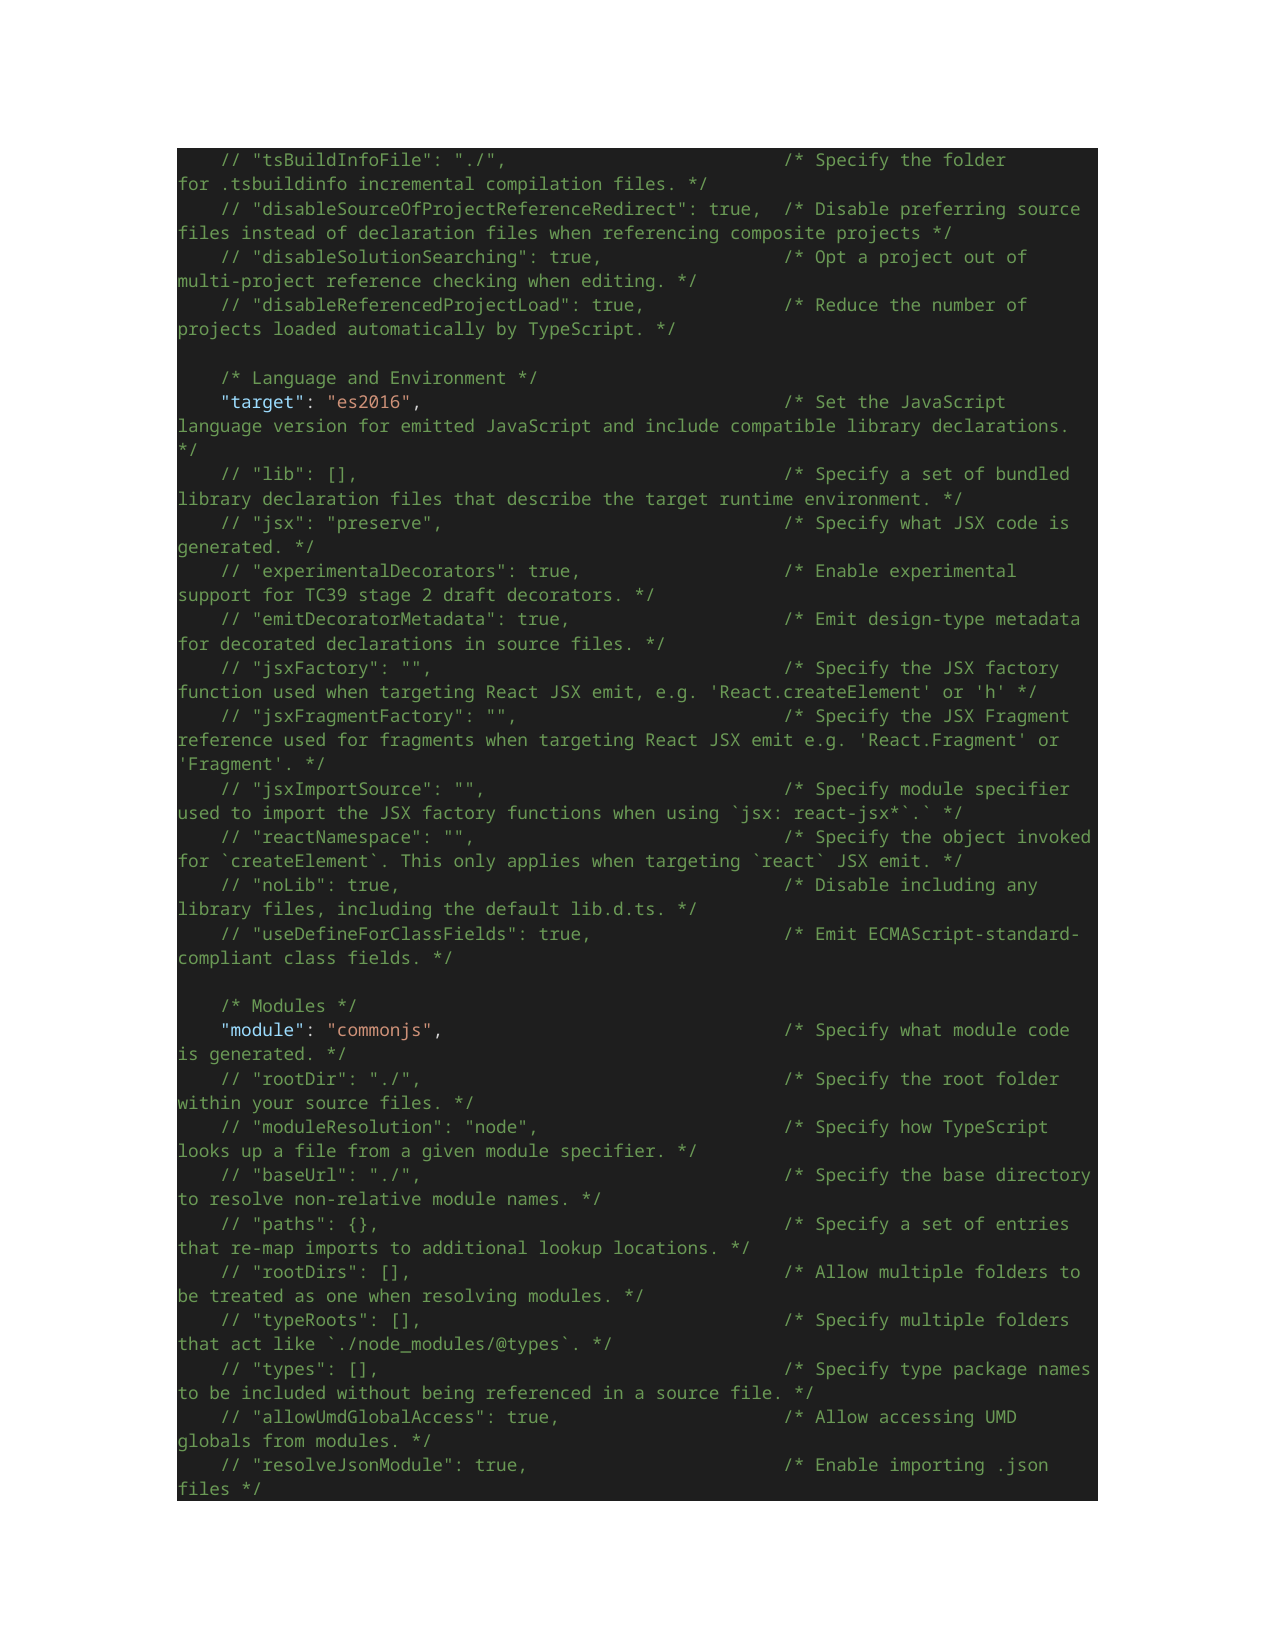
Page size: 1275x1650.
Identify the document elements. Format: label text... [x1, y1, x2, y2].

text // "paths": {}, /* Specify a set of entries that re-map imports to additional lookup locations. */ [177, 1211, 1098, 1259]
text // "emitDecoratorMetadata": true, /* Emit design-type metadata for decorated declarations in source files. */ [177, 607, 1098, 655]
text // "experimentalDecorators": true, /* Enable experimental support for TC39 stage 2 draft decorators. */ [177, 558, 1098, 607]
text // "useDefineForClassFields": true, /* Emit ECMAScript-standard-compliant class fields. */ [177, 921, 1098, 969]
text // "typeRoots": [], /* Specify multiple folders that act like `./node_modules/@types`. */ [177, 1308, 1098, 1356]
text // "jsxFragmentFactory": "", /* Specify the JSX Fragment reference used for fragments when targeting React JSX emit e.g. 'React.Fragment' or 'Fragment'. */ [177, 703, 1098, 776]
text // "allowUmdGlobalAccess": true, /* Allow accessing UMD globals from modules. */ [177, 1404, 1098, 1453]
text // "disableReferencedProjectLoad": true, /* Reduce the number of projects loaded automatically by TypeScript. */ [177, 293, 1098, 341]
text // "rootDir": "./", /* Specify the root folder within your source files. */ [177, 1066, 1098, 1114]
text // "disableSourceOfProjectReferenceRedirect": true, /* Disable preferring source files instead of declaration files when referencing composite projects */ [177, 196, 1098, 244]
text "target": "es2016", /* Set the JavaScript language version for emitted JavaScript and include compatible library declarations. */ [177, 389, 1098, 462]
text // "rootDirs": [], /* Allow multiple folders to be treated as one when resolving modules. */ [177, 1259, 1098, 1308]
text "module": "commonjs", /* Specify what module code is generated. */ [177, 1018, 1098, 1066]
text // "disableSolutionSearching": true, /* Opt a project out of multi-project reference checking when editing. */ [177, 244, 1098, 293]
text // "reactNamespace": "", /* Specify the object invoked for `createElement`. This only applies when targeting `react` JSX emit. */ [177, 824, 1098, 873]
text // "noLib": true, /* Disable including any library files, including the default lib.d.ts. */ [177, 873, 1098, 921]
text // "jsxImportSource": "", /* Specify module specifier used to import the JSX factory functions when using `jsx: react-jsx*`.` */ [177, 776, 1098, 824]
text // "resolveJsonModule": true, /* Enable importing .json files */ [177, 1453, 1098, 1501]
text // "jsxFactory": "", /* Specify the JSX factory function used when targeting React JSX emit, e.g. 'React.createElement' or 'h' */ [177, 655, 1098, 703]
text // "types": [], /* Specify type package names to be included without being referenced in a source file. */ [177, 1356, 1098, 1404]
text /* Language and Environment */ [177, 365, 1098, 389]
text // "tsBuildInfoFile": "./", /* Specify the folder for .tsbuildinfo incremental compilation files. */ [177, 148, 1098, 196]
text // "jsx": "preserve", /* Specify what JSX code is generated. */ [177, 510, 1098, 558]
text // "lib": [], /* Specify a set of bundled library declaration files that describe the target runtime environment. */ [177, 462, 1098, 510]
text // "moduleResolution": "node", /* Specify how TypeScript looks up a file from a given module specifier. */ [177, 1114, 1098, 1163]
text /* Modules */ [177, 993, 1098, 1018]
text // "baseUrl": "./", /* Specify the base directory to resolve non-relative module names. */ [177, 1163, 1098, 1211]
